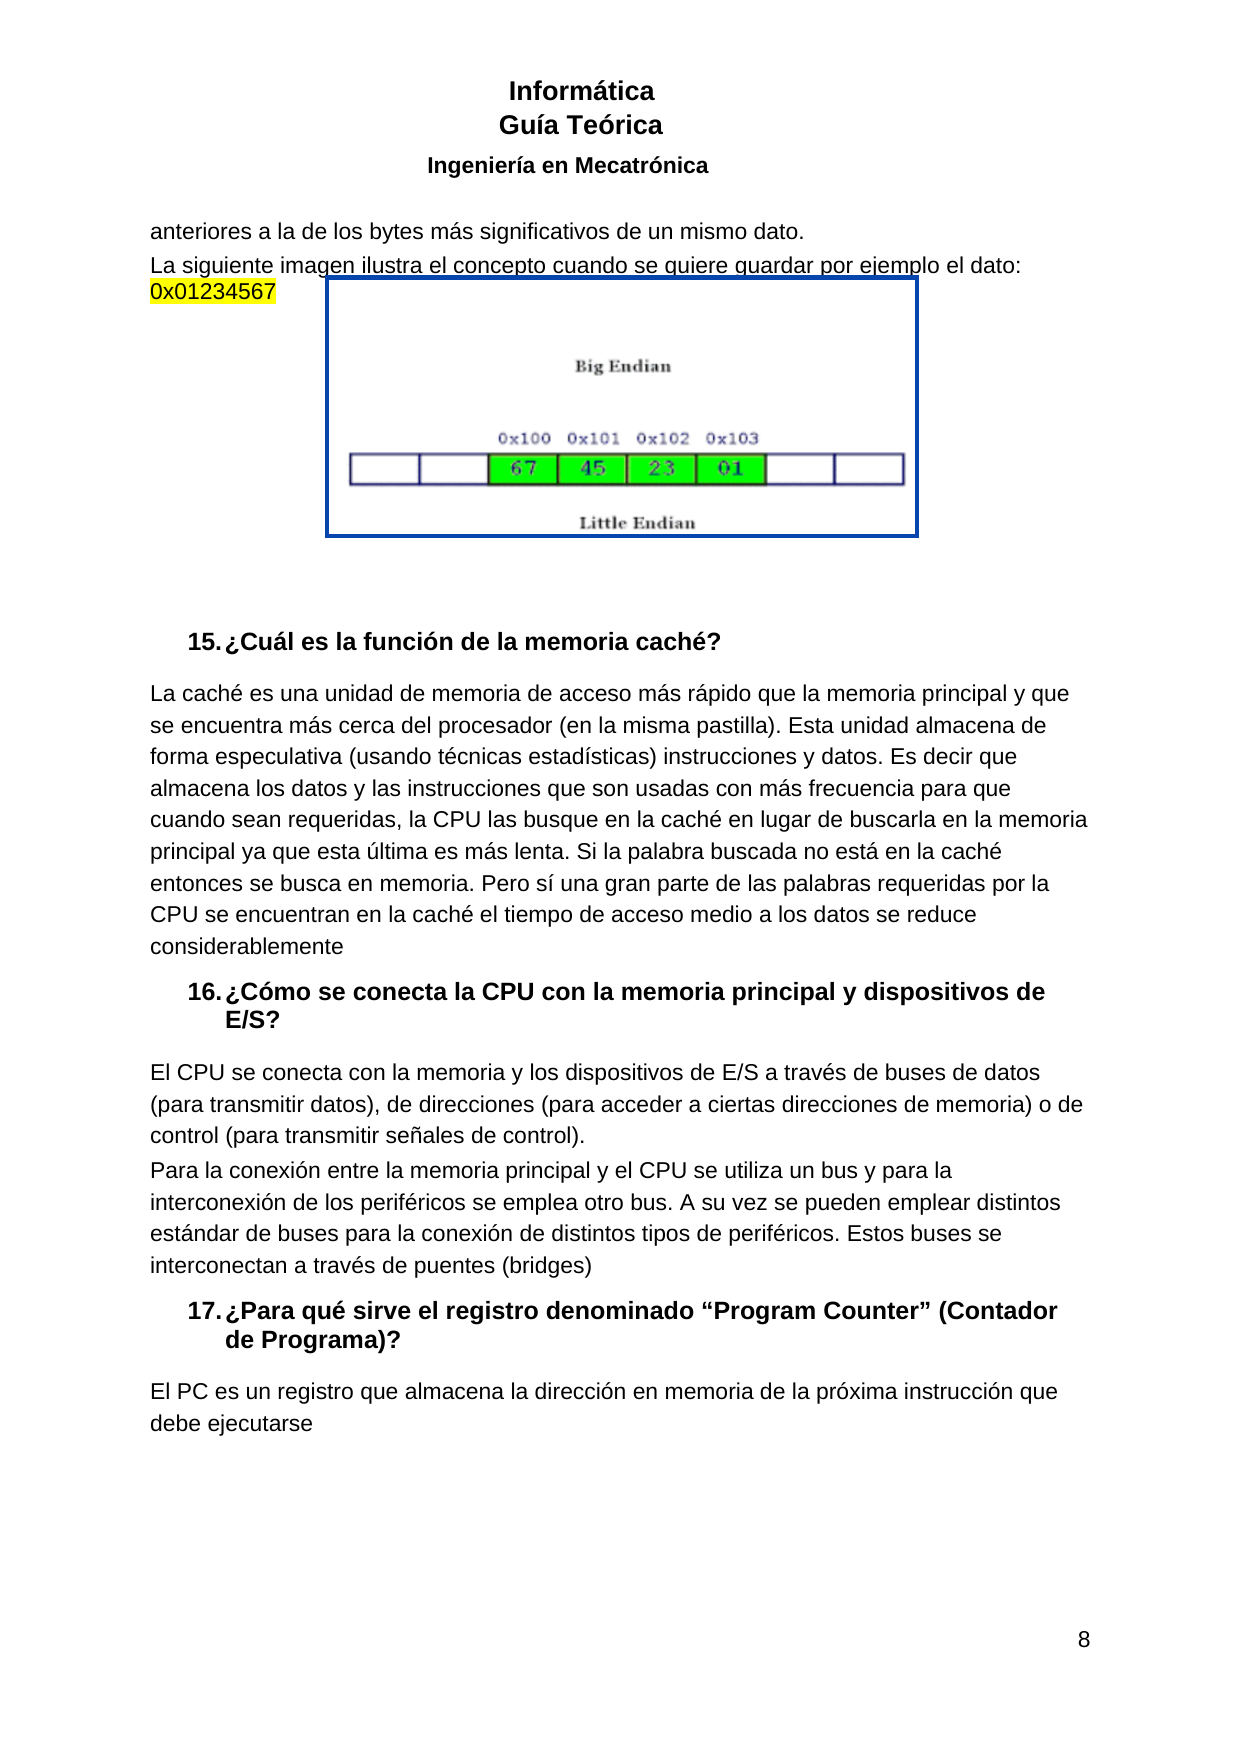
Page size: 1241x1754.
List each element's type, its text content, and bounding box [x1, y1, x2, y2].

text El PC es un registro que almacena la dirección en memoria de la próxima instrucción que debe ejecutarse [150, 1378, 1094, 1436]
text El CPU se conecta con la memoria y los dispositivos de E/S a través de buses de datos (para transmitir datos), de direcciones (para acceder a ciertas direcciones de memoria) o de control (para transmitir señales de control). [150, 1059, 1090, 1149]
text La siguiente imagen ilustra el concepto cuando se quiere guardar por ejemplo el dato: 0x01234567 [150, 252, 1094, 304]
text Para la conexión entre la memoria principal y el CPU se utiliza un bus y para la interconexión de los periféricos se emplea otro bus. A su vez se pueden emplear distintos estándar de buses para la conexión de distintos tipos de periféricos. Estos buses se interconectan a través de puentes (bridges) [150, 1157, 1090, 1278]
text La caché es una unidad de memoria de acceso más rápido que la memoria principal y que se encuentra más cerca del procesador (en la misma pastilla). Esta unidad almacena de forma especulativa (usando técnicas estadísticas) instrucciones y datos. Es decir que almacena los datos y las instrucciones que son usadas con más frecuencia para que cuando sean requeridas, la CPU las busque en la caché en lugar de buscarla en la memoria principal ya que esta última es más lenta. Si la palabra buscada no está en la caché entonces se busca en memoria. Pero sí una gran parte de las palabras requeridas por la CPU se encuentran en la caché el tiempo de acceso medio a los datos se reduce considerablemente [150, 680, 1090, 959]
list ¿Cuál es la función de la memoria caché? [187, 626, 1090, 655]
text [150, 218, 1095, 244]
picture [329, 338, 915, 534]
text ¿Para qué sirve el registro denominado “Program Counter” (Contador de Programa)? [187, 1296, 1090, 1353]
text ¿Cómo se conecta la CPU con la memoria principal y dispositivos de E/S? [187, 977, 1090, 1034]
